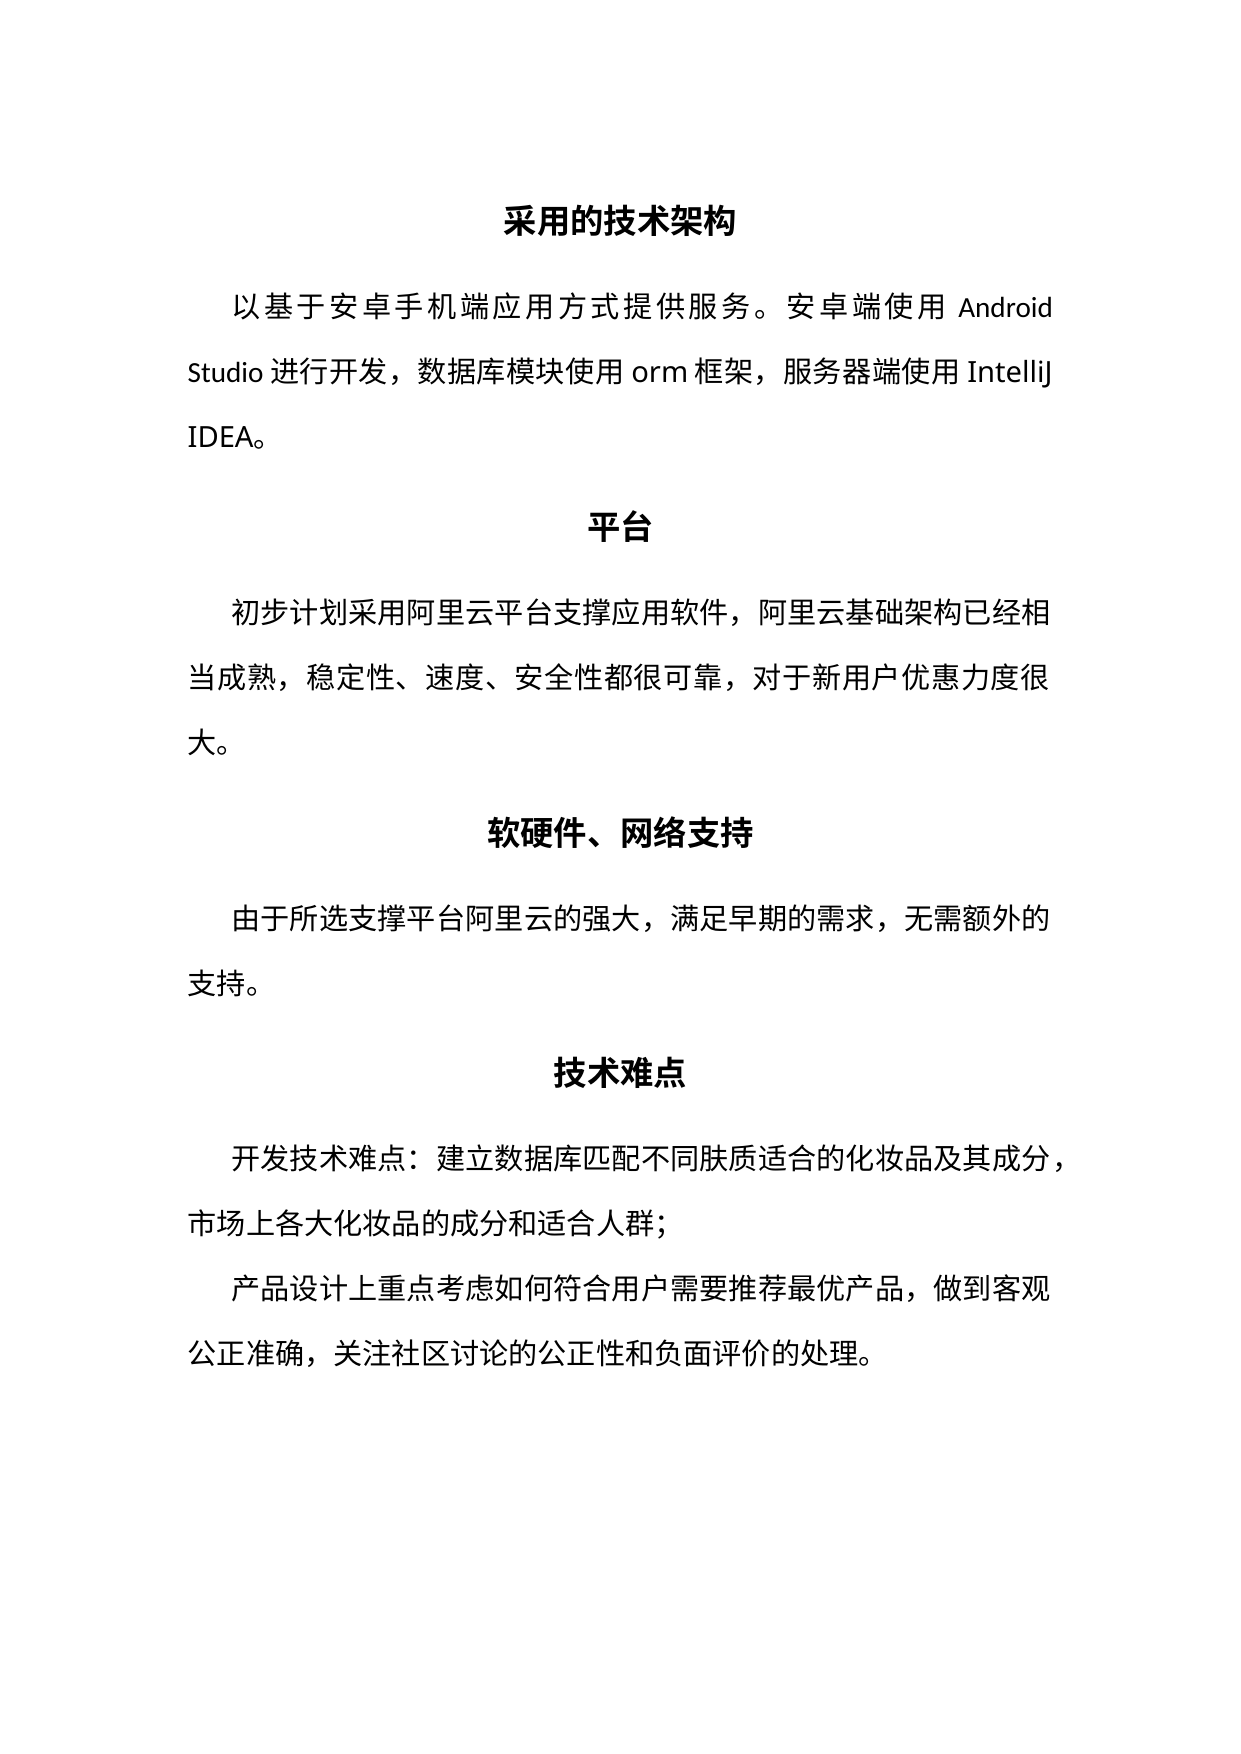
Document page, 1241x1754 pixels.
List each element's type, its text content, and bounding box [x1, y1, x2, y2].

text 以基于安卓手机端应用方式提供服务。安卓端使用Android Studio进行开发，数据库模块使用orm框架，服务器端使用IntelliJ IDEA。 [187, 273, 1053, 468]
text 开发技术难点：建立数据库匹配不同肤质适合的化妆品及其成分，市场上各大化妆品的成分和适合人群； [187, 1124, 1053, 1254]
subtitle 技术难点 [187, 1039, 1053, 1104]
subtitle 采用的技术架构 [187, 187, 1053, 252]
subtitle 平台 [187, 493, 1053, 558]
subtitle 软硬件、网络支持 [187, 798, 1053, 863]
text 由于所选支撑平台阿里云的强大，满足早期的需求，无需额外的支持。 [187, 884, 1053, 1014]
text 产品设计上重点考虑如何符合用户需要推荐最优产品，做到客观公正准确，关注社区讨论的公正性和负面评价的处理。 [187, 1254, 1053, 1384]
text 初步计划采用阿里云平台支撑应用软件，阿里云基础架构已经相当成熟，稳定性、速度、安全性都很可靠，对于新用户优惠力度很大。 [187, 578, 1053, 773]
